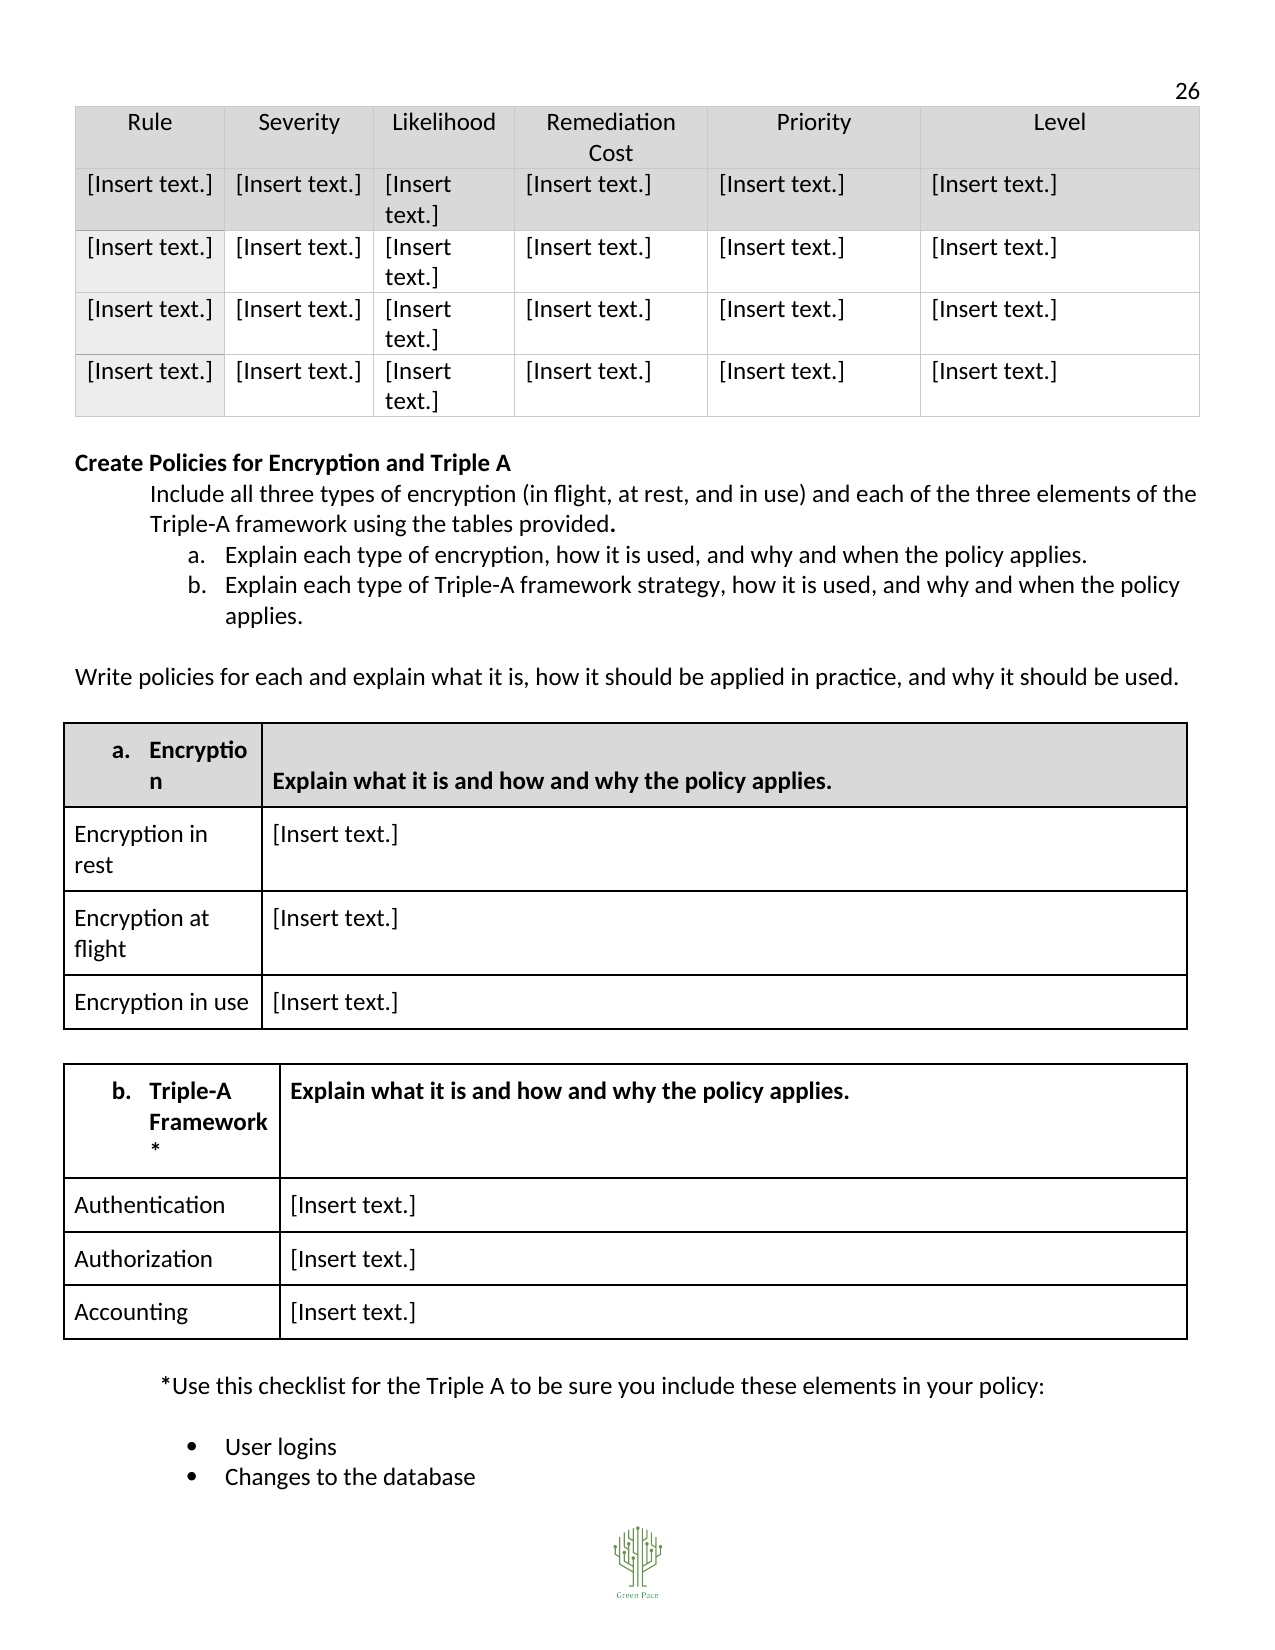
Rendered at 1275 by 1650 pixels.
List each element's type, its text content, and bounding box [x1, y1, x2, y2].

table_header Level [921, 107, 1199, 168]
table_cell [Insert text.] [76, 355, 224, 416]
list User logins [187, 1431, 1200, 1462]
table_header Rule [76, 107, 224, 168]
table_header Explain what it is and how and why the policy applies. [263, 724, 1186, 806]
table_cell [Insert text.] [374, 231, 514, 292]
table_cell [Insert text.] [281, 1286, 1186, 1337]
table_cell [Insert text.] [921, 355, 1199, 416]
table_cell Encryption at flight [65, 892, 261, 974]
table_cell [Insert text.] [374, 355, 514, 416]
table_header Explain what it is and how and why the policy applies. [281, 1065, 1186, 1177]
table_cell [Insert text.] [225, 293, 373, 354]
table_cell [Insert text.] [921, 231, 1199, 292]
table_cell [Insert text.] [515, 355, 707, 416]
list Changes to the database [187, 1462, 1200, 1492]
subtitle Create Policies for Encryption and Triple A [75, 447, 1200, 478]
table_cell [Insert text.] [76, 293, 224, 354]
table_cell [Insert text.] [225, 169, 373, 230]
table_cell [Insert text.] [76, 169, 224, 230]
table_cell Encryption in use [65, 976, 261, 1027]
table_header Severity [225, 107, 373, 168]
table_cell [Insert text.] [76, 231, 224, 292]
list Explain each type of encryption, how it is used, and why and when the policy applies. [187, 539, 1200, 569]
table_cell [Insert text.] [921, 293, 1199, 354]
table_cell [Insert text.] [263, 892, 1186, 974]
table_cell [Insert text.] [263, 976, 1186, 1027]
table_cell Encryption in rest [65, 808, 261, 890]
table_cell [Insert text.] [708, 231, 920, 292]
table_cell Authorization [65, 1233, 279, 1284]
table_cell Accounting [65, 1286, 279, 1337]
table_cell [Insert text.] [281, 1233, 1186, 1284]
text Include all three types of encryption (in flight, at rest, and in use) and each of the three elements of the Triple-A framework using the tables provided. [150, 478, 1200, 539]
table_cell [Insert text.] [225, 231, 373, 292]
table_header Triple-A Framework* [65, 1065, 279, 1177]
table_header Encryption [65, 724, 261, 806]
table_cell [Insert text.] [515, 231, 707, 292]
table_cell [Insert text.] [921, 169, 1199, 230]
table_cell [Insert text.] [708, 355, 920, 416]
table_cell [Insert text.] [225, 355, 373, 416]
table_cell [Insert text.] [374, 169, 514, 230]
text *Use this checklist for the Triple A to be sure you include these elements in your policy: [159, 1370, 1200, 1401]
table_header Priority [708, 107, 920, 168]
table_cell [Insert text.] [708, 293, 920, 354]
text Write policies for each and explain what it is, how it should be applied in practice, and why it should be used. [75, 661, 1200, 692]
table_cell [Insert text.] [281, 1179, 1186, 1231]
table_cell [Insert text.] [708, 169, 920, 230]
picture [605, 1521, 670, 1606]
table_header Remediation Cost [515, 107, 707, 168]
table_cell [Insert text.] [515, 293, 707, 354]
table_cell Authentication [65, 1179, 279, 1231]
table_cell [Insert text.] [515, 169, 707, 230]
table_header Likelihood [374, 107, 514, 168]
table_cell [Insert text.] [263, 808, 1186, 890]
table_cell [Insert text.] [374, 293, 514, 354]
list Explain each type of Triple-A framework strategy, how it is used, and why and when the policy applies. [187, 569, 1200, 631]
